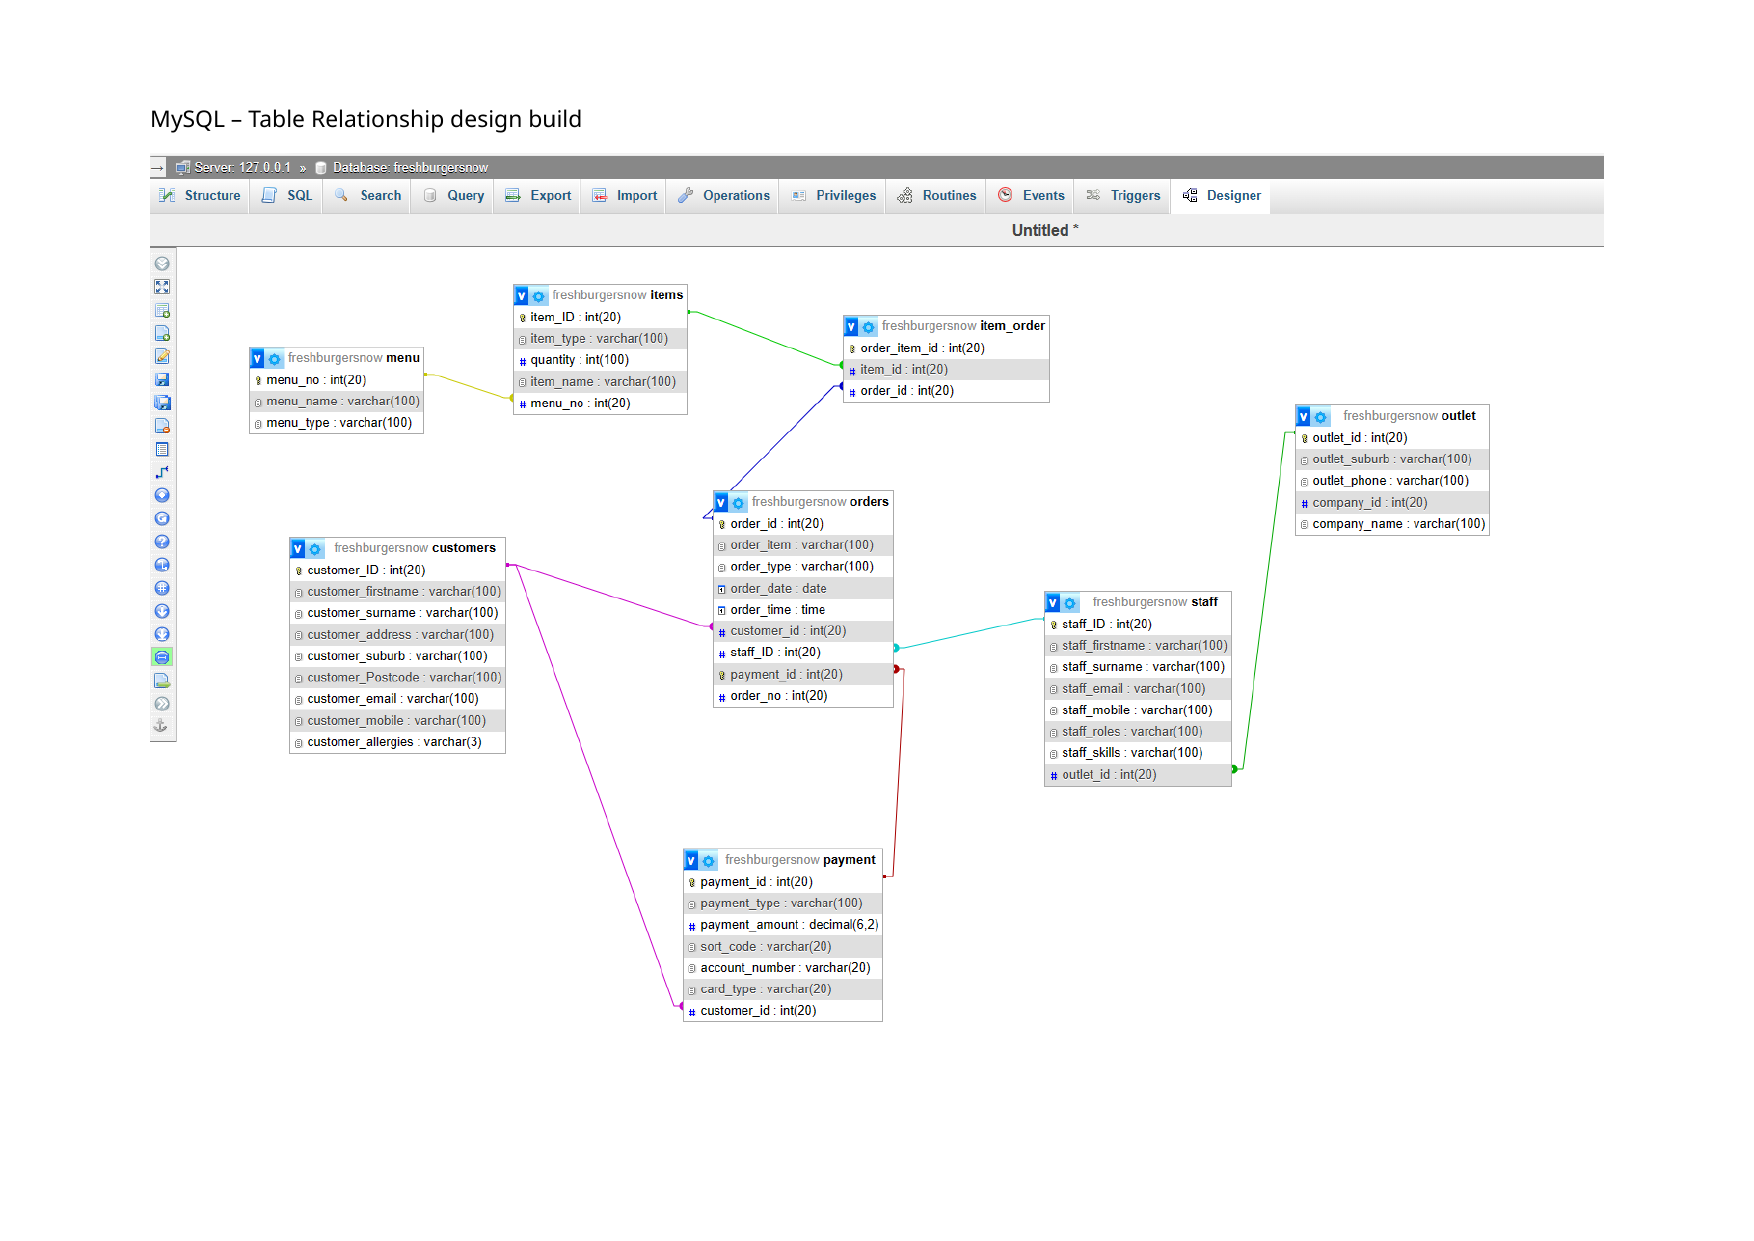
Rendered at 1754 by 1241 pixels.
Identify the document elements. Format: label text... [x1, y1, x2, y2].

picture [150, 153, 1604, 1043]
text MySQL – Table Relationship design build [150, 103, 1604, 135]
